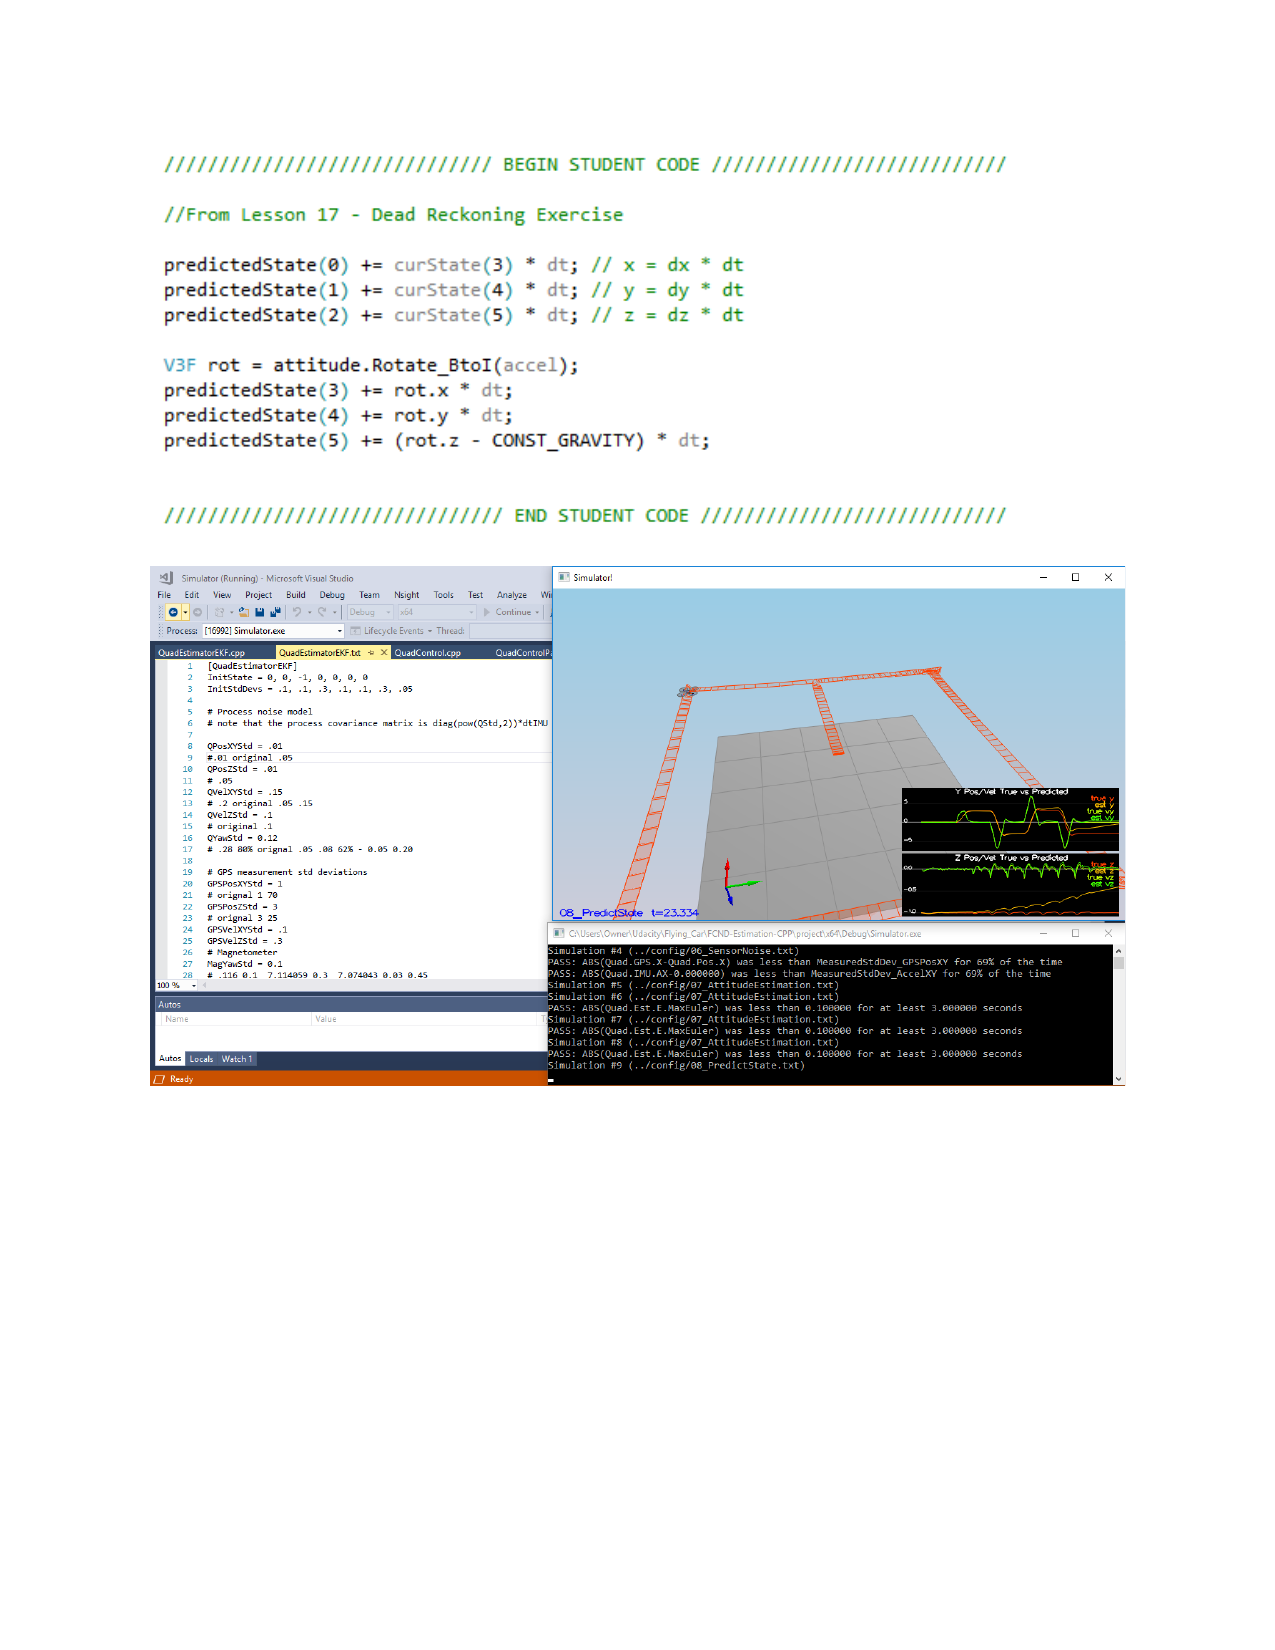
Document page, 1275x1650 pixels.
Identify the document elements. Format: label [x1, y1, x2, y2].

picture [150, 566, 1125, 1086]
picture [150, 150, 1054, 533]
